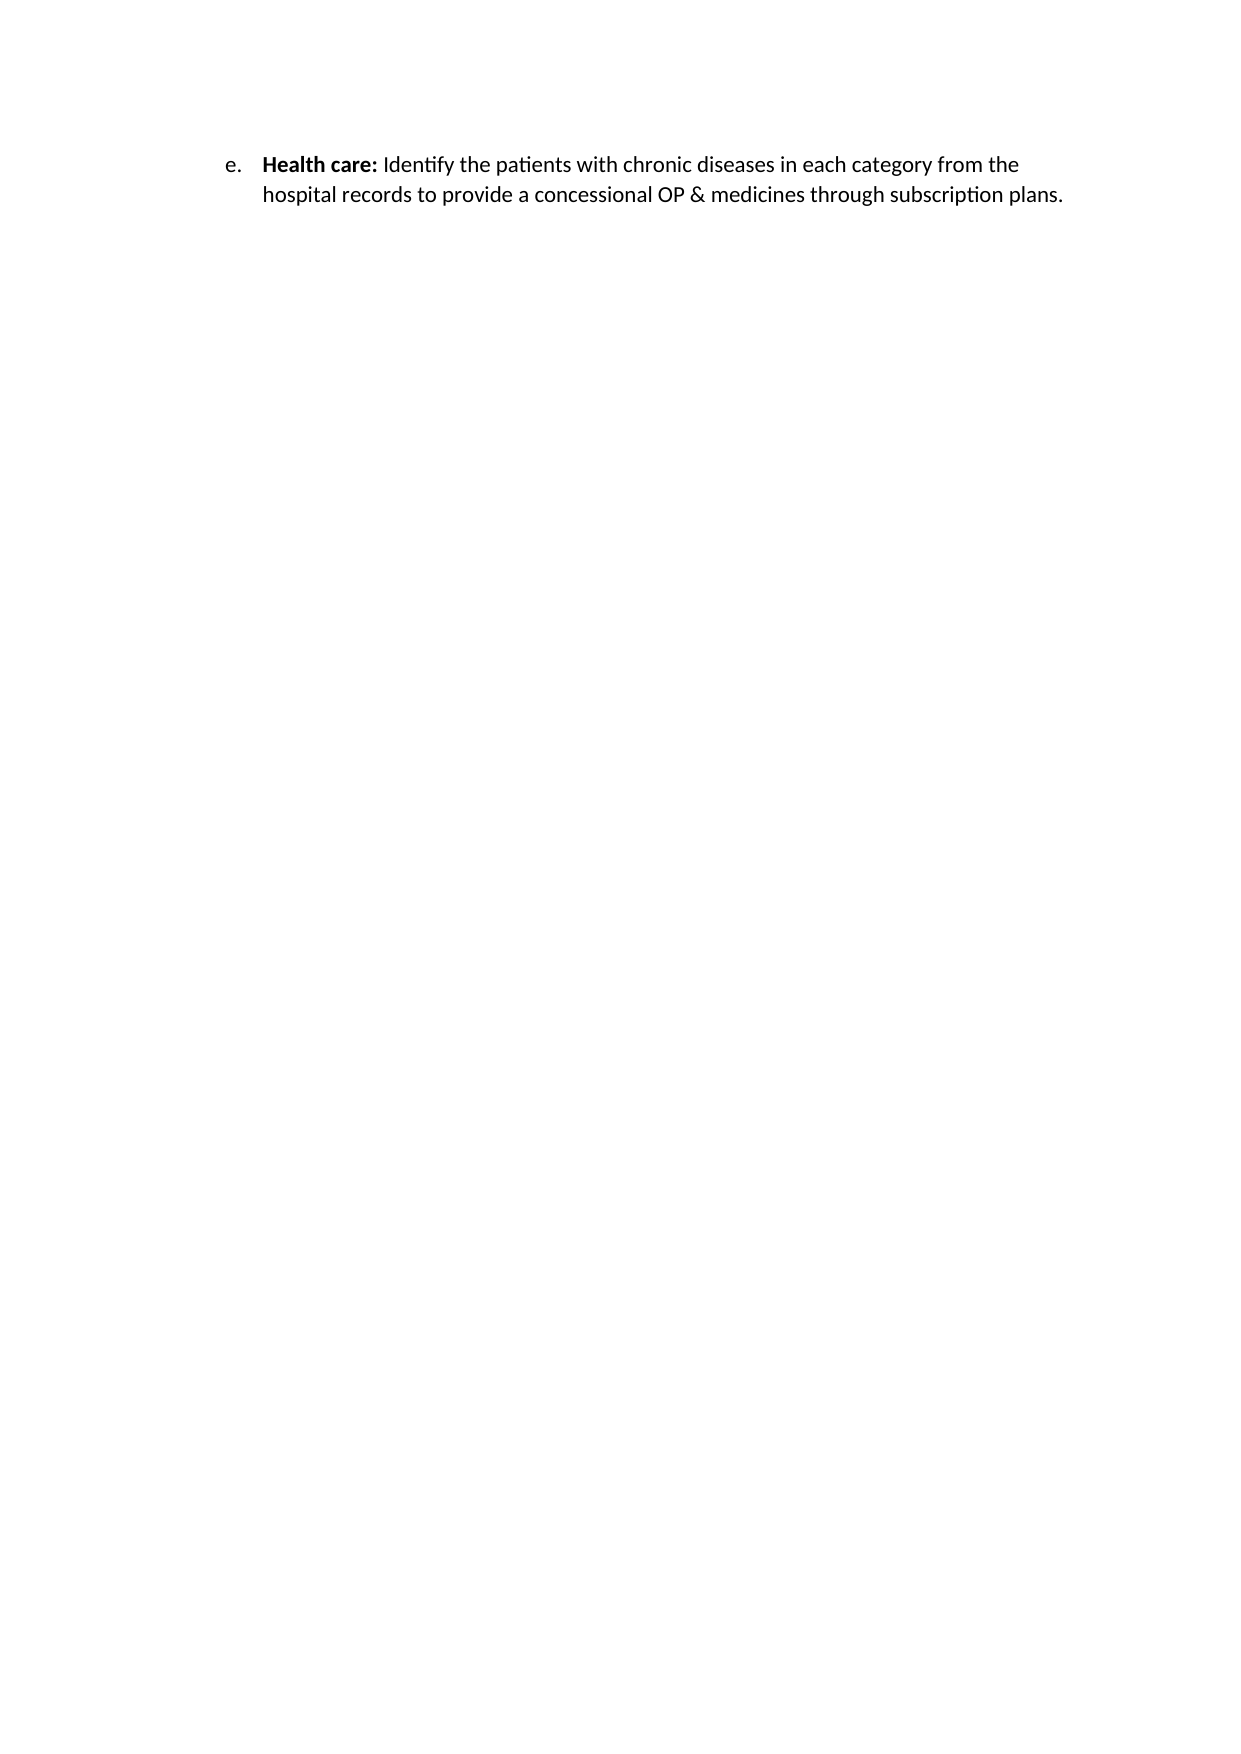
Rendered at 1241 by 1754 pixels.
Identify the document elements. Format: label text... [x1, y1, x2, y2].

list Health care: Identify the patients with chronic diseases in each category from the hospital records to provide a concessional OP & medicines through subscription plans. [225, 150, 1090, 208]
